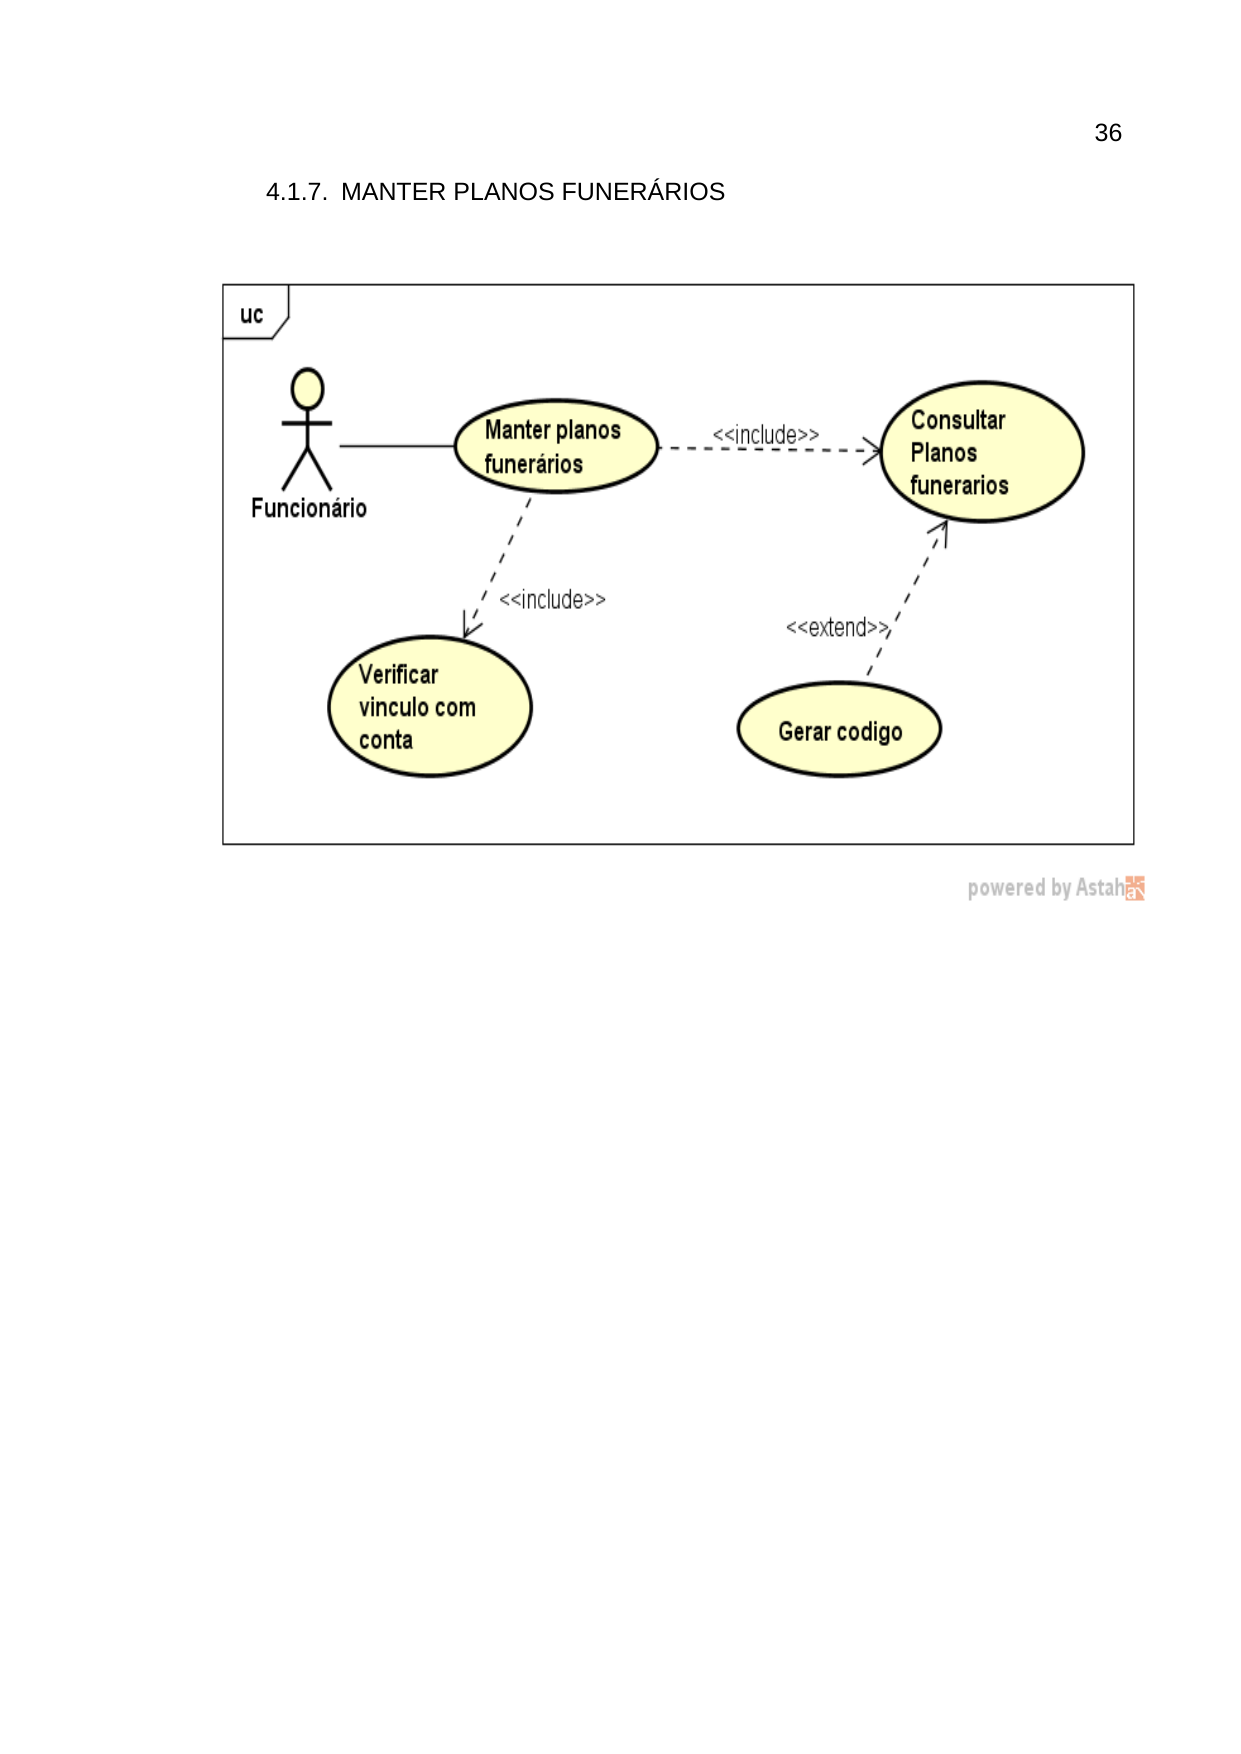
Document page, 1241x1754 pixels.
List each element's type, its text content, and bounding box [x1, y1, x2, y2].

list MANTER PLANOS FUNERÁRIOS [266, 177, 1122, 206]
picture [206, 263, 1151, 909]
